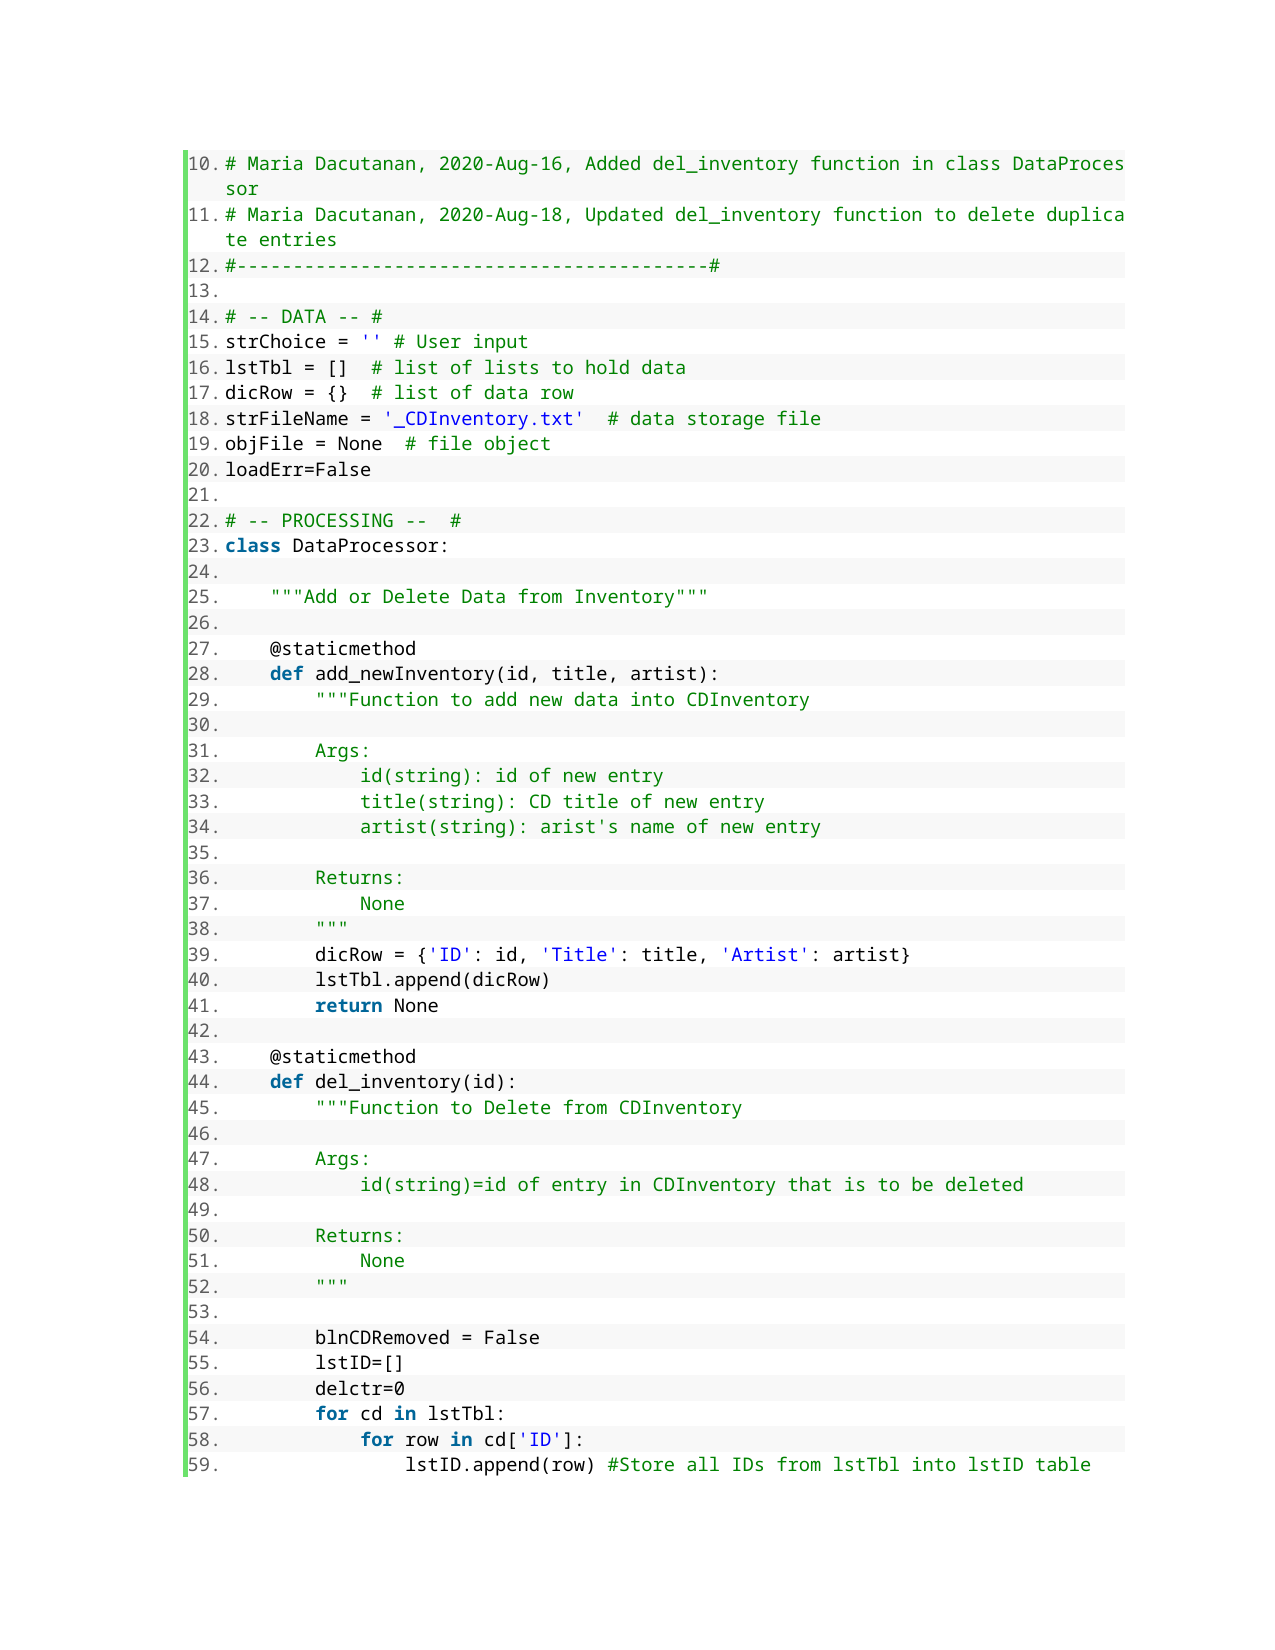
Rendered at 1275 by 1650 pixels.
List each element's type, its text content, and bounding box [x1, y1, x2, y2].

list Returns: [188, 1222, 1125, 1247]
list Args: [188, 737, 1125, 762]
list @staticmethod [188, 1043, 1125, 1069]
list title(string): CD title of new entry [188, 788, 1125, 813]
list strChoice = '' # User input [188, 329, 1125, 354]
list def del_inventory(id): [188, 1069, 1125, 1094]
list Returns: [188, 864, 1125, 890]
list id(string)=id of entry in CDInventory that is to be deleted [188, 1171, 1125, 1196]
list blnCDRemoved = False [188, 1324, 1125, 1349]
list None [188, 890, 1125, 916]
list """ [188, 1273, 1125, 1298]
list id(string): id of new entry [188, 762, 1125, 788]
list @staticmethod [188, 635, 1125, 660]
list for row in cd['ID']: [188, 1426, 1125, 1452]
list # -- DATA -- # [188, 303, 1125, 329]
list dicRow = {'ID': id, 'Title': title, 'Artist': artist} [188, 941, 1125, 967]
list Args: [188, 1145, 1125, 1171]
list """Function to Delete from CDInventory [188, 1094, 1125, 1120]
list strFileName = '_CDInventory.txt' # data storage file [188, 405, 1125, 431]
list lstID.append(row) #Store all IDs from lstTbl into lstID table [188, 1452, 1125, 1477]
list None [188, 1247, 1125, 1273]
list lstTbl.append(dicRow) [188, 967, 1125, 992]
list #------------------------------------------# [188, 252, 1125, 278]
list def add_newInventory(id, title, artist): [188, 660, 1125, 686]
list for cd in lstTbl: [188, 1401, 1125, 1426]
list objFile = None # file object [188, 431, 1125, 456]
list """ [188, 916, 1125, 941]
list """Add or Delete Data from Inventory""" [188, 584, 1125, 609]
list # -- PROCESSING -- # [188, 507, 1125, 533]
list loadErr=False [188, 456, 1125, 482]
list class DataProcessor: [188, 533, 1125, 558]
list dicRow = {} # list of data row [188, 380, 1125, 405]
list """Function to add new data into CDInventory [188, 686, 1125, 711]
list artist(string): arist's name of new entry [188, 813, 1125, 839]
list # Maria Dacutanan, 2020-Aug-16, Added del_inventory function in class DataProcessor [188, 150, 1125, 201]
list return None [188, 992, 1125, 1018]
list delctr=0 [188, 1375, 1125, 1401]
list lstID=[] [188, 1349, 1125, 1375]
list # Maria Dacutanan, 2020-Aug-18, Updated del_inventory function to delete duplicate entries [188, 201, 1125, 252]
list lstTbl = [] # list of lists to hold data [188, 354, 1125, 380]
